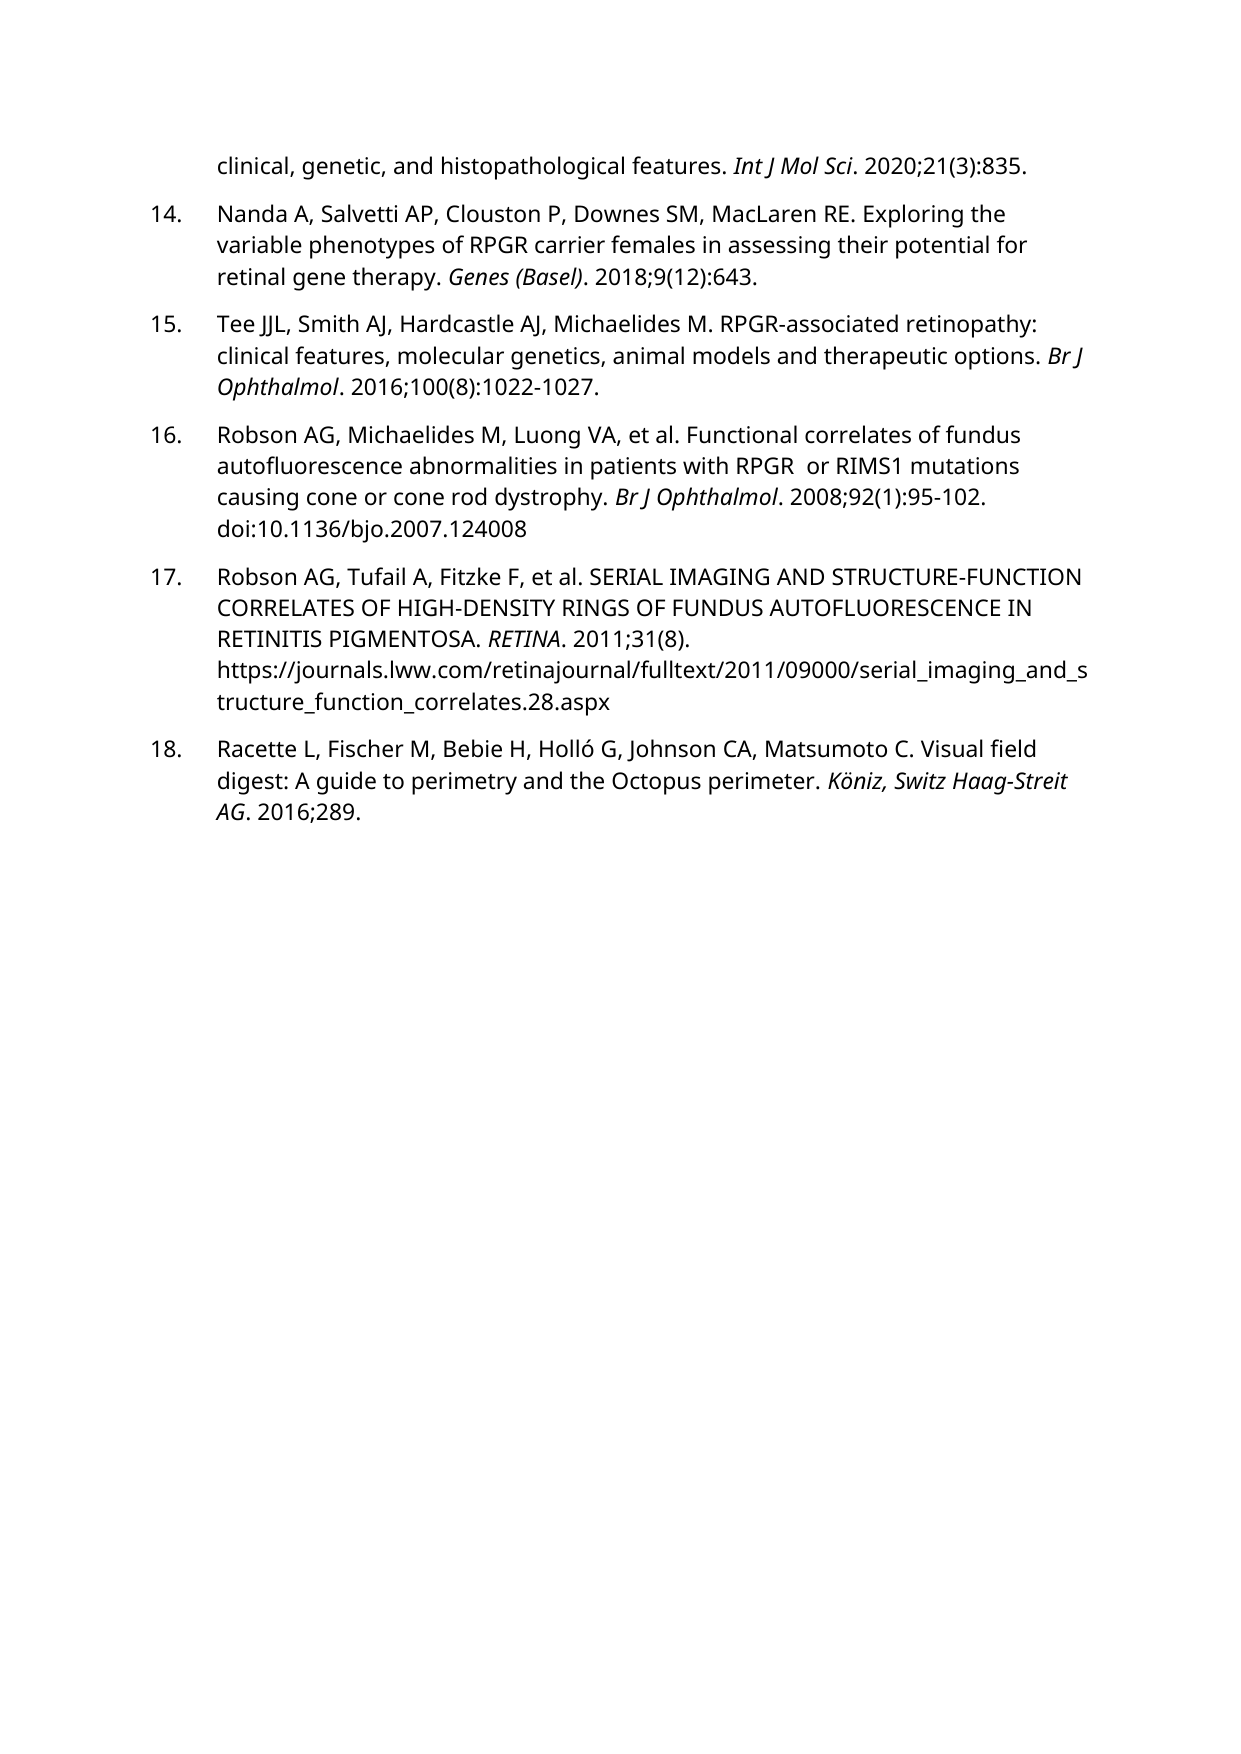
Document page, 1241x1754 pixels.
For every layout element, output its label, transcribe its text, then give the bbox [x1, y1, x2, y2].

text 16. Robson AG, Michaelides M, Luong VA, et al. Functional correlates of fundus autofluorescence abnormalities in patients with RPGR or RIMS1 mutations causing cone or cone rod dystrophy. Br J Ophthalmol. 2008;92(1):95-102. doi:10.1136/bjo.2007.124008 [150, 419, 1090, 544]
text 15. Tee JJL, Smith AJ, Hardcastle AJ, Michaelides M. RPGR-associated retinopathy: clinical features, molecular genetics, animal models and therapeutic options. Br J Ophthalmol. 2016;100(8):1022-1027. [150, 308, 1090, 402]
text 14. Nanda A, Salvetti AP, Clouston P, Downes SM, MacLaren RE. Exploring the variable phenotypes of RPGR carrier females in assessing their potential for retinal gene therapy. Genes (Basel). 2018;9(12):643. [150, 198, 1090, 292]
text 18. Racette L, Fischer M, Bebie H, Holló G, Johnson CA, Matsumoto C. Visual field digest: A guide to perimetry and the Octopus perimeter. Köniz, Switz Haag-Streit AG. 2016;289. [150, 733, 1090, 827]
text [150, 150, 1090, 181]
text 17. Robson AG, Tufail A, Fitzke F, et al. SERIAL IMAGING AND STRUCTURE-FUNCTION CORRELATES OF HIGH-DENSITY RINGS OF FUNDUS AUTOFLUORESCENCE IN RETINITIS PIGMENTOSA. RETINA. 2011;31(8). https://journals.lww.com/retinajournal/fulltext/2011/09000/serial_imaging_and_structure_function_correlates.28.aspx [150, 560, 1090, 717]
